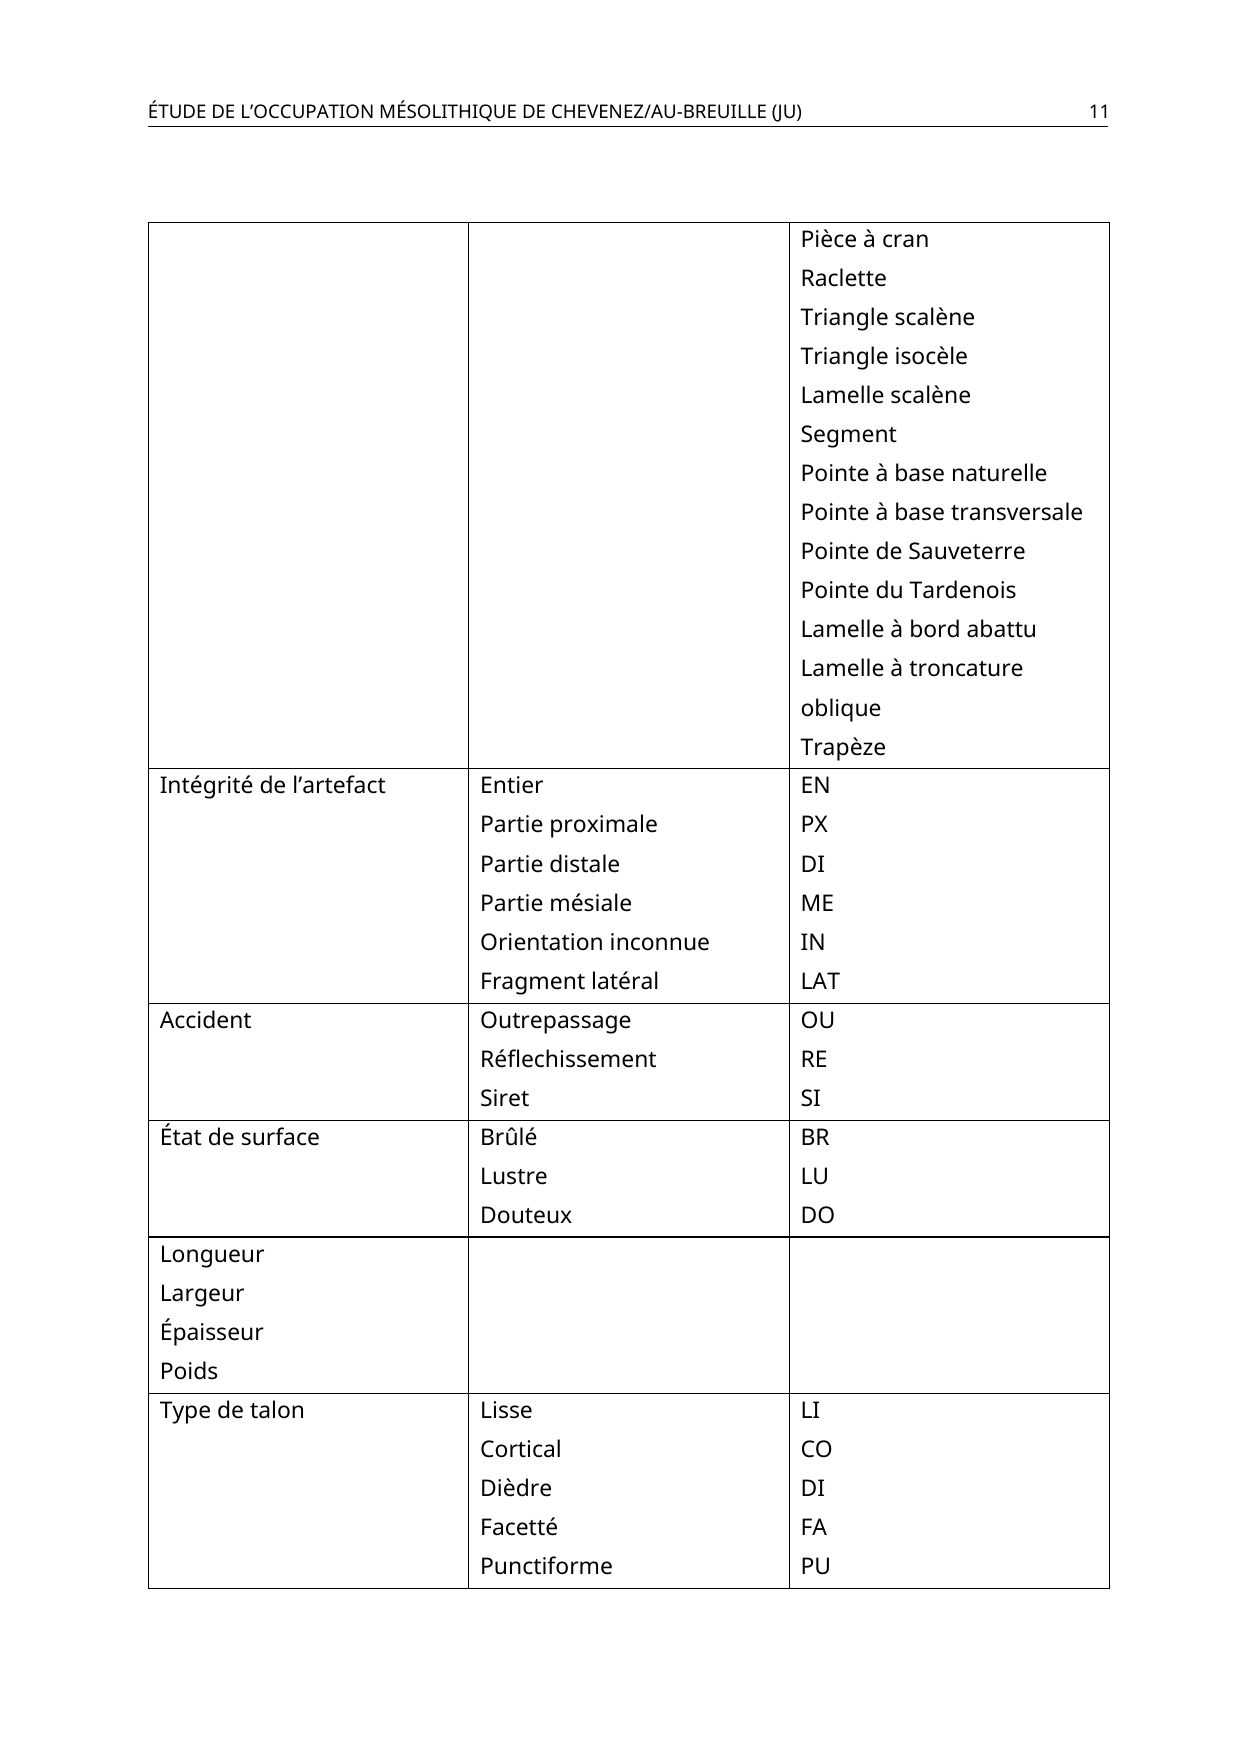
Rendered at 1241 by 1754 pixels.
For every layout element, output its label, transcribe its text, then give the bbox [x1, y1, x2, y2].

table_cell Entier Partie proximale Partie distale Partie mésiale Orientation inconnue Fragment latéral [469, 769, 789, 1002]
table_cell Longueur Largeur Épaisseur Poids [149, 1238, 468, 1392]
table_cell Accident [149, 1004, 468, 1119]
table_cell EN PX DI ME IN LAT [790, 769, 1109, 1002]
table_cell Outrepassage Réflechissement Siret [469, 1004, 789, 1119]
table_cell Brûlé Lustre Douteux [469, 1121, 789, 1236]
table_cell Intégrité de l’artefact [149, 769, 468, 1002]
table_cell [469, 1238, 789, 1392]
table_cell LI CO DI FA PU IN [790, 1394, 1109, 1588]
table_cell État de surface [149, 1121, 468, 1236]
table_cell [149, 223, 468, 768]
table_cell OU RE SI [790, 1004, 1109, 1119]
table_cell BR LU DO [790, 1121, 1109, 1236]
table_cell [790, 223, 1109, 768]
table_cell [790, 1238, 1109, 1392]
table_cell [469, 223, 789, 768]
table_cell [469, 1394, 789, 1588]
table_cell Type de talon [149, 1394, 468, 1588]
